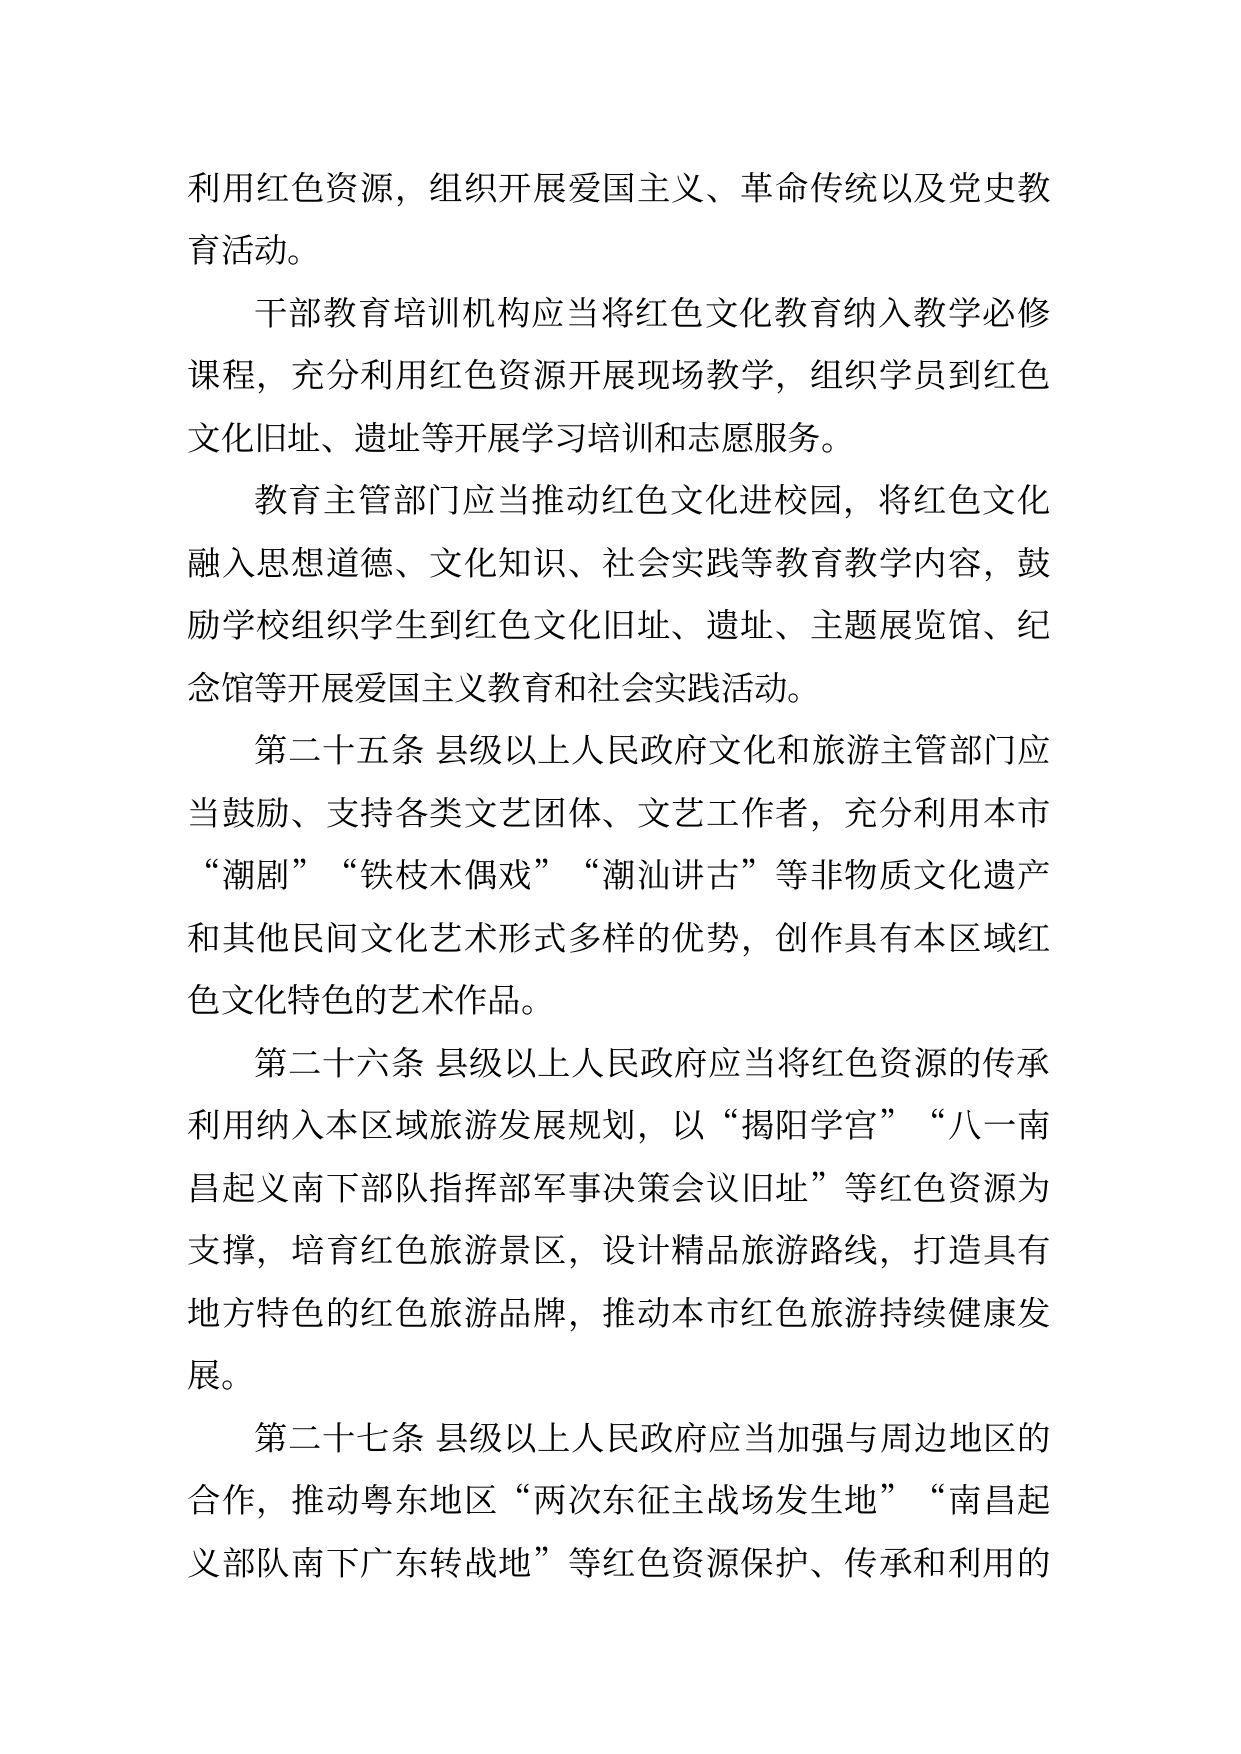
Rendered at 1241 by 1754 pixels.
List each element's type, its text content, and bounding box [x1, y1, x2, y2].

text 干部教育培训机构应当将红色文化教育纳入教学必修课程，充分利用红色资源开展现场教学，组织学员到红色文化旧址、遗址等开展学习培训和志愿服务。 [187, 275, 1053, 462]
text 第二十六条 县级以上人民政府应当将红色资源的传承利用纳入本区域旅游发展规划，以“揭阳学宫”“八一南昌起义南下部队指挥部军事决策会议旧址”等红色资源为支撑，培育红色旅游景区，设计精品旅游路线，打造具有地方特色的红色旅游品牌，推动本市红色旅游持续健康发展。 [187, 1025, 1053, 1400]
text 第二十五条 县级以上人民政府文化和旅游主管部门应当鼓励、支持各类文艺团体、文艺工作者，充分利用本市“潮剧”“铁枝木偶戏”“潮汕讲古”等非物质文化遗产和其他民间文化艺术形式多样的优势，创作具有本区域红色文化特色的艺术作品。 [187, 712, 1053, 1025]
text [187, 150, 1053, 275]
text 教育主管部门应当推动红色文化进校园，将红色文化融入思想道德、文化知识、社会实践等教育教学内容，鼓励学校组织学生到红色文化旧址、遗址、主题展览馆、纪念馆等开展爱国主义教育和社会实践活动。 [187, 462, 1053, 712]
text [187, 1400, 1053, 1587]
